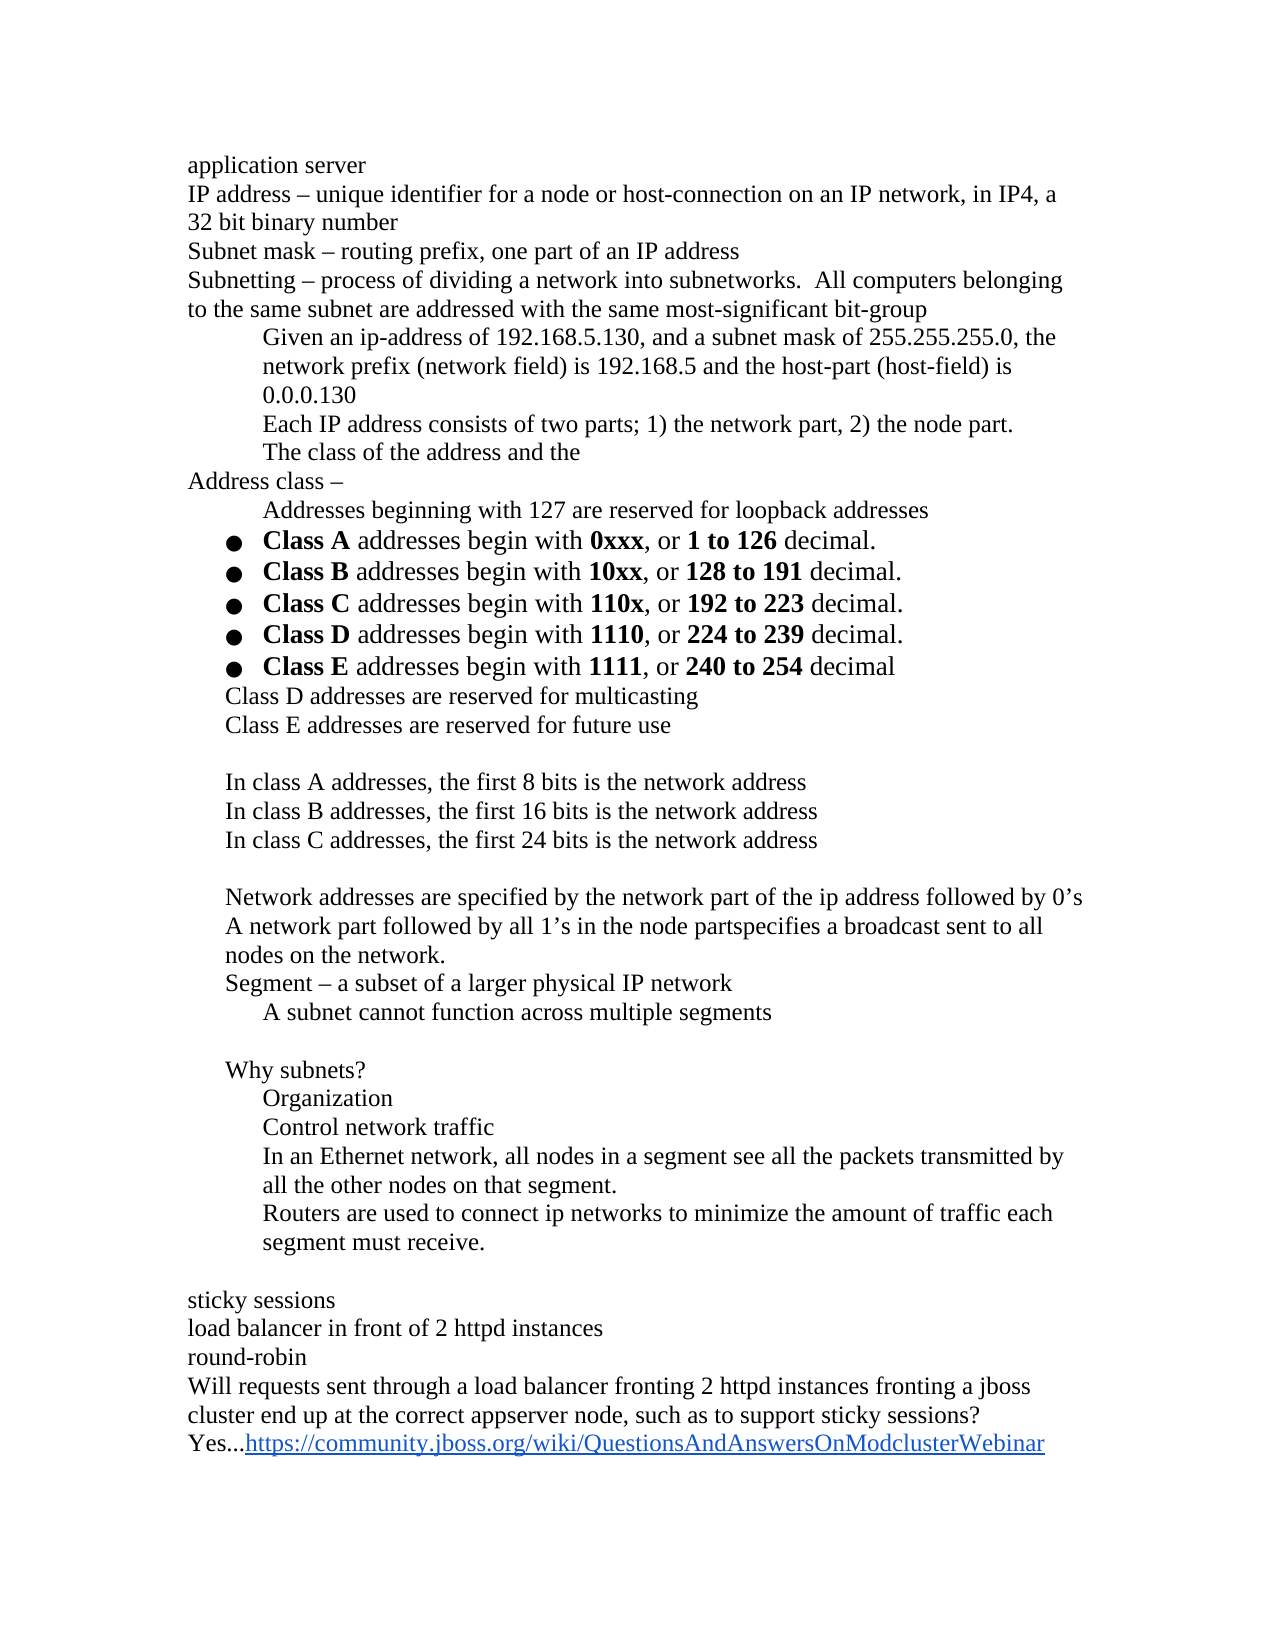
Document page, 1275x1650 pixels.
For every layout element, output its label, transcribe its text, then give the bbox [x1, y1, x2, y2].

text Segment – a subset of a larger physical IP network [225, 968, 1087, 997]
text round-robin [187, 1342, 1087, 1371]
text Subnet mask – routing prefix, one part of an IP address [187, 236, 1087, 265]
text Given an ip-address of 192.168.5.130, and a subnet mask of 255.255.255.0, the network prefix (network field) is 192.168.5 and the host-part (host-field) is 0.0.0.130 [262, 322, 1087, 409]
text A subnet cannot function across multiple segments [262, 997, 1087, 1026]
list Class A addresses begin with 0xxx, or 1 to 126 decimal. [225, 524, 1087, 555]
text Will requests sent through a load balancer fronting 2 httpd instances fronting a jboss cluster end up at the correct appserver node, such as to support sticky sessions? [187, 1371, 1087, 1428]
text The class of the address and the [262, 437, 1087, 466]
text In class A addresses, the first 8 bits is the network address [225, 767, 1087, 796]
text Organization [262, 1083, 1087, 1112]
text Control network traffic [262, 1112, 1087, 1141]
text Class D addresses are reserved for multicasting [225, 681, 1087, 710]
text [187, 150, 1087, 179]
list Class D addresses begin with 1110, or 224 to 239 decimal. [225, 618, 1087, 649]
text A network part followed by all 1’s in the node partspecifies a broadcast sent to all nodes on the network. [225, 911, 1087, 968]
list Class B addresses begin with 10xx, or 128 to 191 decimal. [225, 555, 1087, 587]
list Class C addresses begin with 110x, or 192 to 223 decimal. [225, 587, 1087, 618]
text In class C addresses, the first 24 bits is the network address [225, 825, 1087, 853]
text Address class – [187, 466, 1087, 495]
text Routers are used to connect ip networks to minimize the amount of traffic each segment must receive. [262, 1198, 1087, 1256]
text Network addresses are specified by the network part of the ip address followed by 0’s [225, 882, 1087, 911]
text Addresses beginning with 127 are reserved for loopback addresses [262, 495, 1087, 524]
text IP address – unique identifier for a node or host-connection on an IP network, in IP4, a 32 bit binary number [187, 179, 1087, 236]
text In an Ethernet network, all nodes in a segment see all the packets transmitted by all the other nodes on that segment. [262, 1141, 1087, 1198]
text Why subnets? [225, 1055, 1087, 1083]
text Each IP address consists of two parts; 1) the network part, 2) the node part. [262, 409, 1087, 437]
text Yes...https://community.jboss.org/wiki/QuestionsAndAnswersOnModclusterWebinar [187, 1428, 1087, 1457]
text Class E addresses are reserved for future use [225, 710, 1087, 738]
text In class B addresses, the first 16 bits is the network address [225, 796, 1087, 825]
text Subnetting – process of dividing a network into subnetworks. All computers belonging to the same subnet are addressed with the same most-significant bit-group [187, 265, 1087, 322]
text sticky sessions [187, 1285, 1087, 1313]
list Class E addresses begin with 1111, or 240 to 254 decimal [225, 649, 1087, 681]
text load balancer in front of 2 httpd instances [187, 1313, 1087, 1342]
